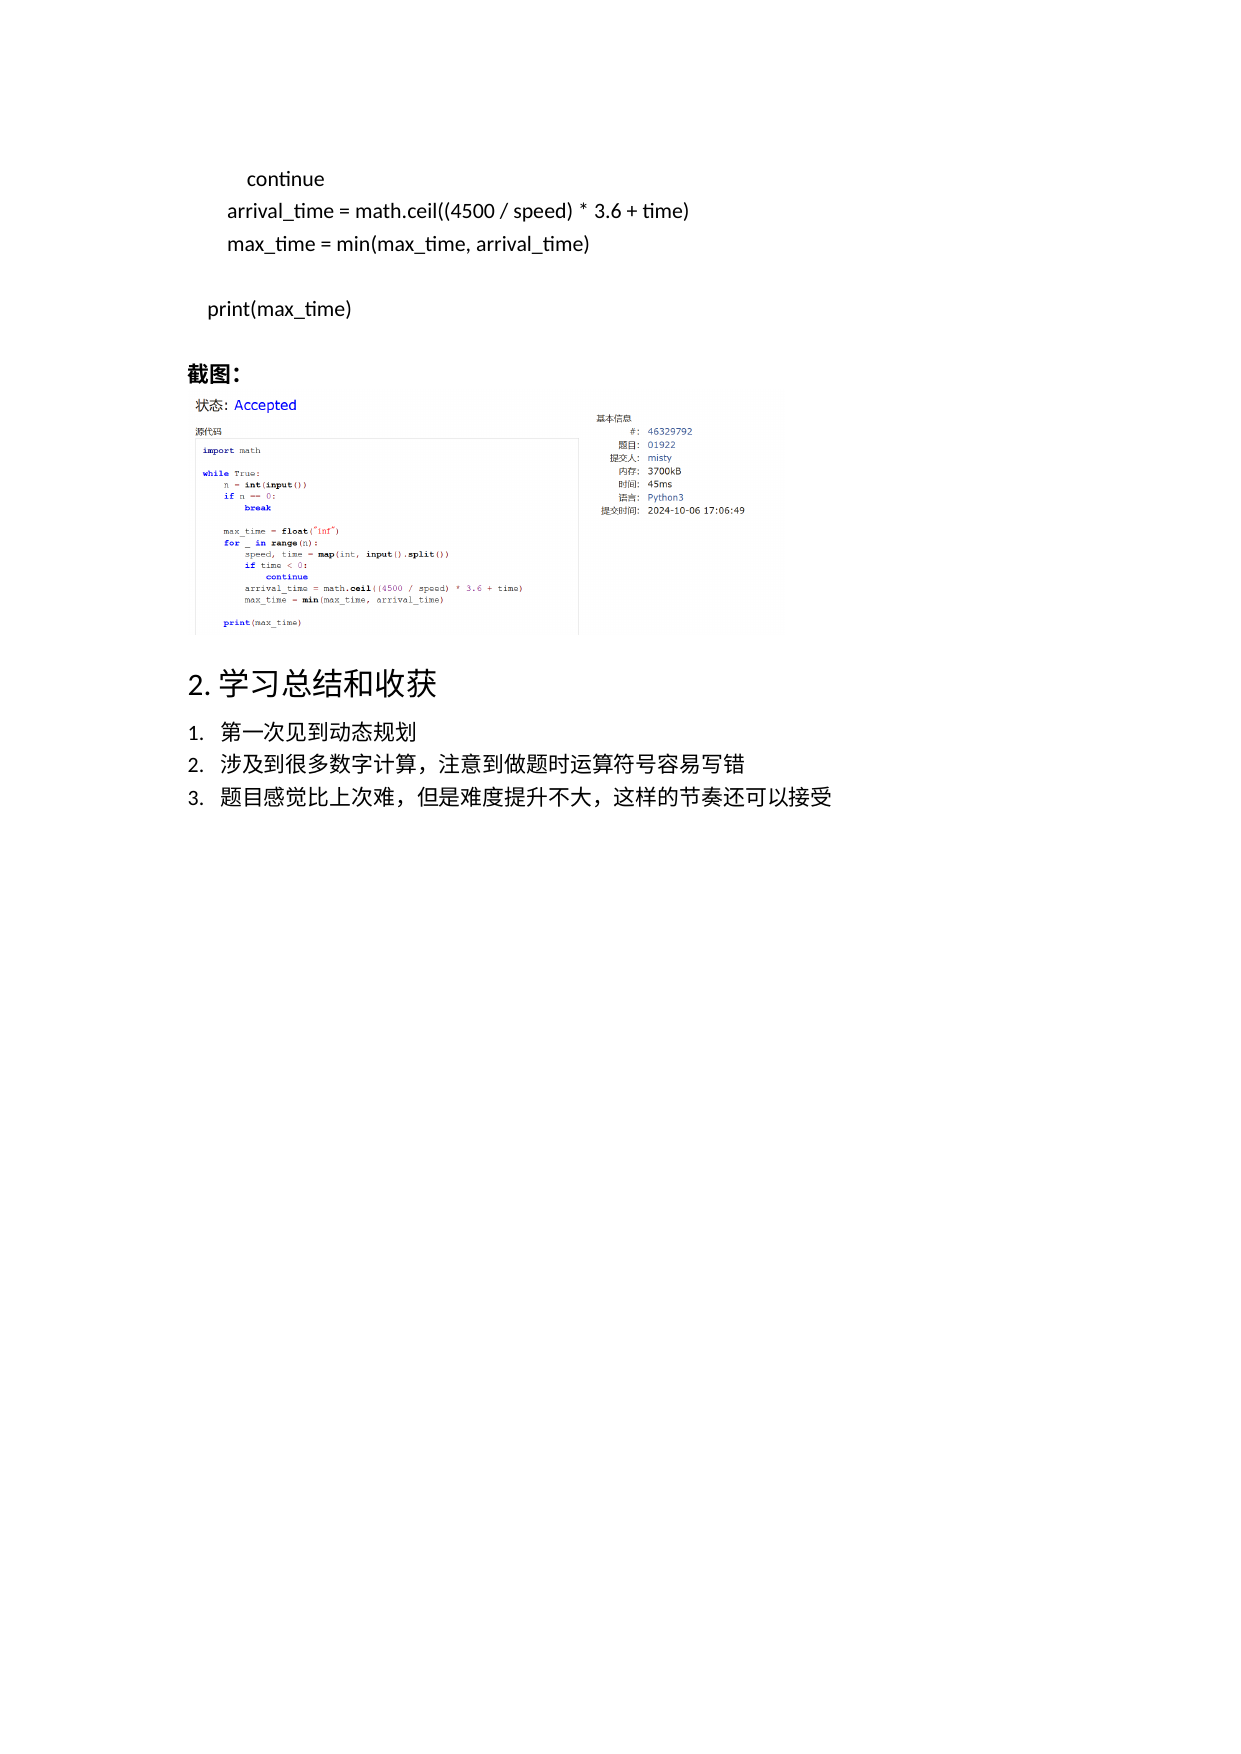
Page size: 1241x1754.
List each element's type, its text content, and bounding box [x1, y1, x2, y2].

list 第一次见到动态规划 [187, 714, 1053, 747]
text 截图： [187, 357, 1053, 389]
list 涉及到很多数字计算，注意到做题时运算符号容易写错 [187, 747, 1053, 779]
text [187, 162, 1053, 324]
picture [187, 389, 786, 635]
list 题目感觉比上次难，但是难度提升不大，这样的节奏还可以接受 [187, 779, 1053, 812]
list 学习总结和收获 [187, 649, 1053, 714]
